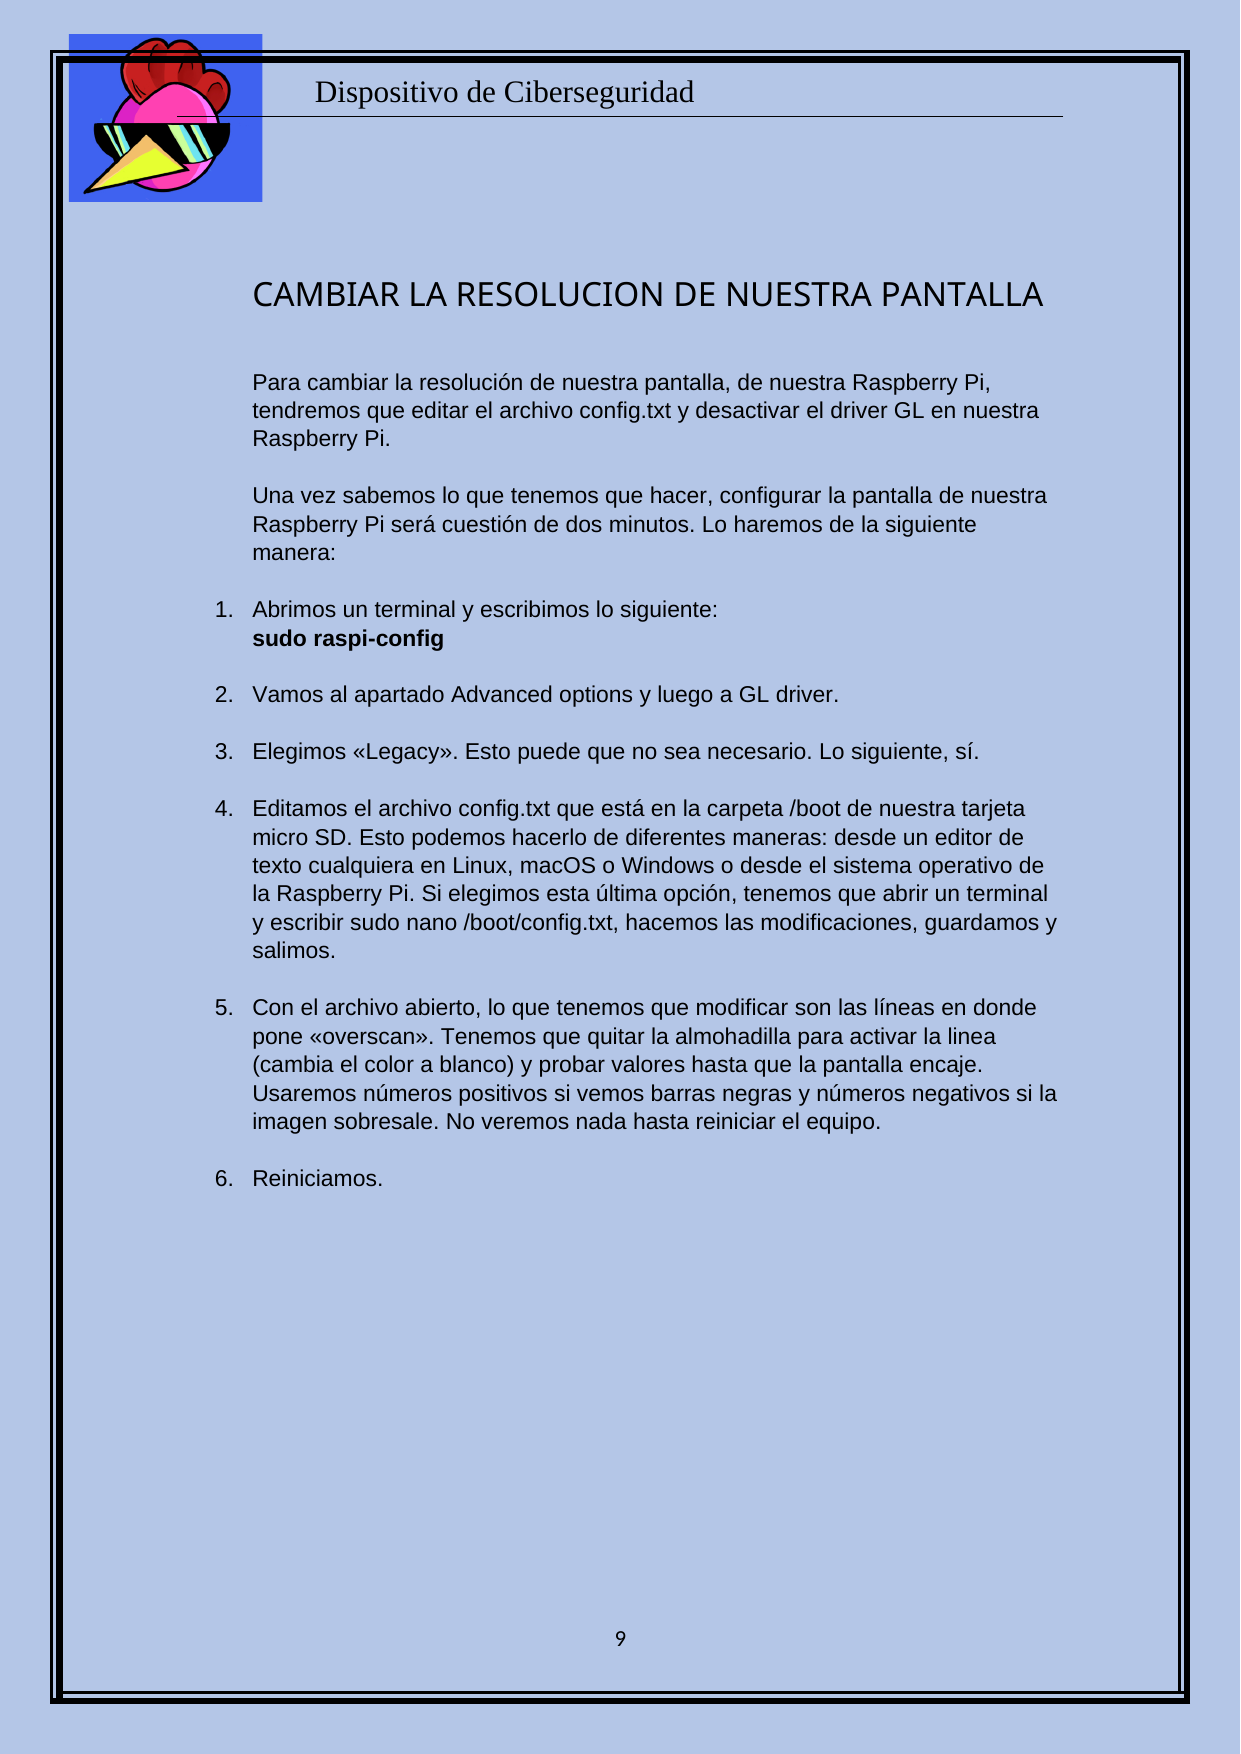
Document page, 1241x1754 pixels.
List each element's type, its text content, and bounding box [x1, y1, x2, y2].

list CAMBIAR LA RESOLUCION DE NUESTRA PANTALLA [252, 271, 1063, 316]
list Vamos al apartado Advanced options y luego a GL driver. [214, 681, 1063, 708]
list sudo raspi-config [252, 624, 1063, 651]
list Elegimos «Legacy». Esto puede que no sea necesario. Lo siguiente, sí. [214, 738, 1063, 764]
list Editamos el archivo config.txt que está en la carpeta /boot de nuestra tarjeta micro SD. Esto podemos hacerlo de diferentes maneras: desde un editor de texto cualquiera en Linux, macOS o Windows o desde el sistema operativo de la Raspberry Pi. Si elegimos esta última opción, tenemos que abrir un terminal y escribir sudo nano /boot/config.txt, hacemos las modificaciones, guardamos y salimos. [214, 795, 1063, 964]
list Una vez sabemos lo que tenemos que hacer, configurar la pantalla de nuestra Raspberry Pi será cuestión de dos minutos. Lo haremos de la siguiente manera: [252, 482, 1063, 566]
list Reiniciamos. [214, 1165, 1063, 1191]
list Para cambiar la resolución de nuestra pantalla, de nuestra Raspberry Pi, tendremos que editar el archivo config.txt y desactivar el driver GL en nuestra Raspberry Pi. [252, 368, 1063, 452]
picture [68, 34, 263, 50]
picture [68, 63, 263, 202]
list Con el archivo abierto, lo que tenemos que modificar son las líneas en donde pone «overscan». Tenemos que quitar la almohadilla para activar la linea (cambia el color a blanco) y probar valores hasta que la pantalla encaje. Usaremos números positivos si vemos barras negras y números negativos si la imagen sobresale. No veremos nada hasta reiniciar el equipo. [214, 994, 1063, 1134]
list Abrimos un terminal y escribimos lo siguiente: [214, 596, 1063, 622]
